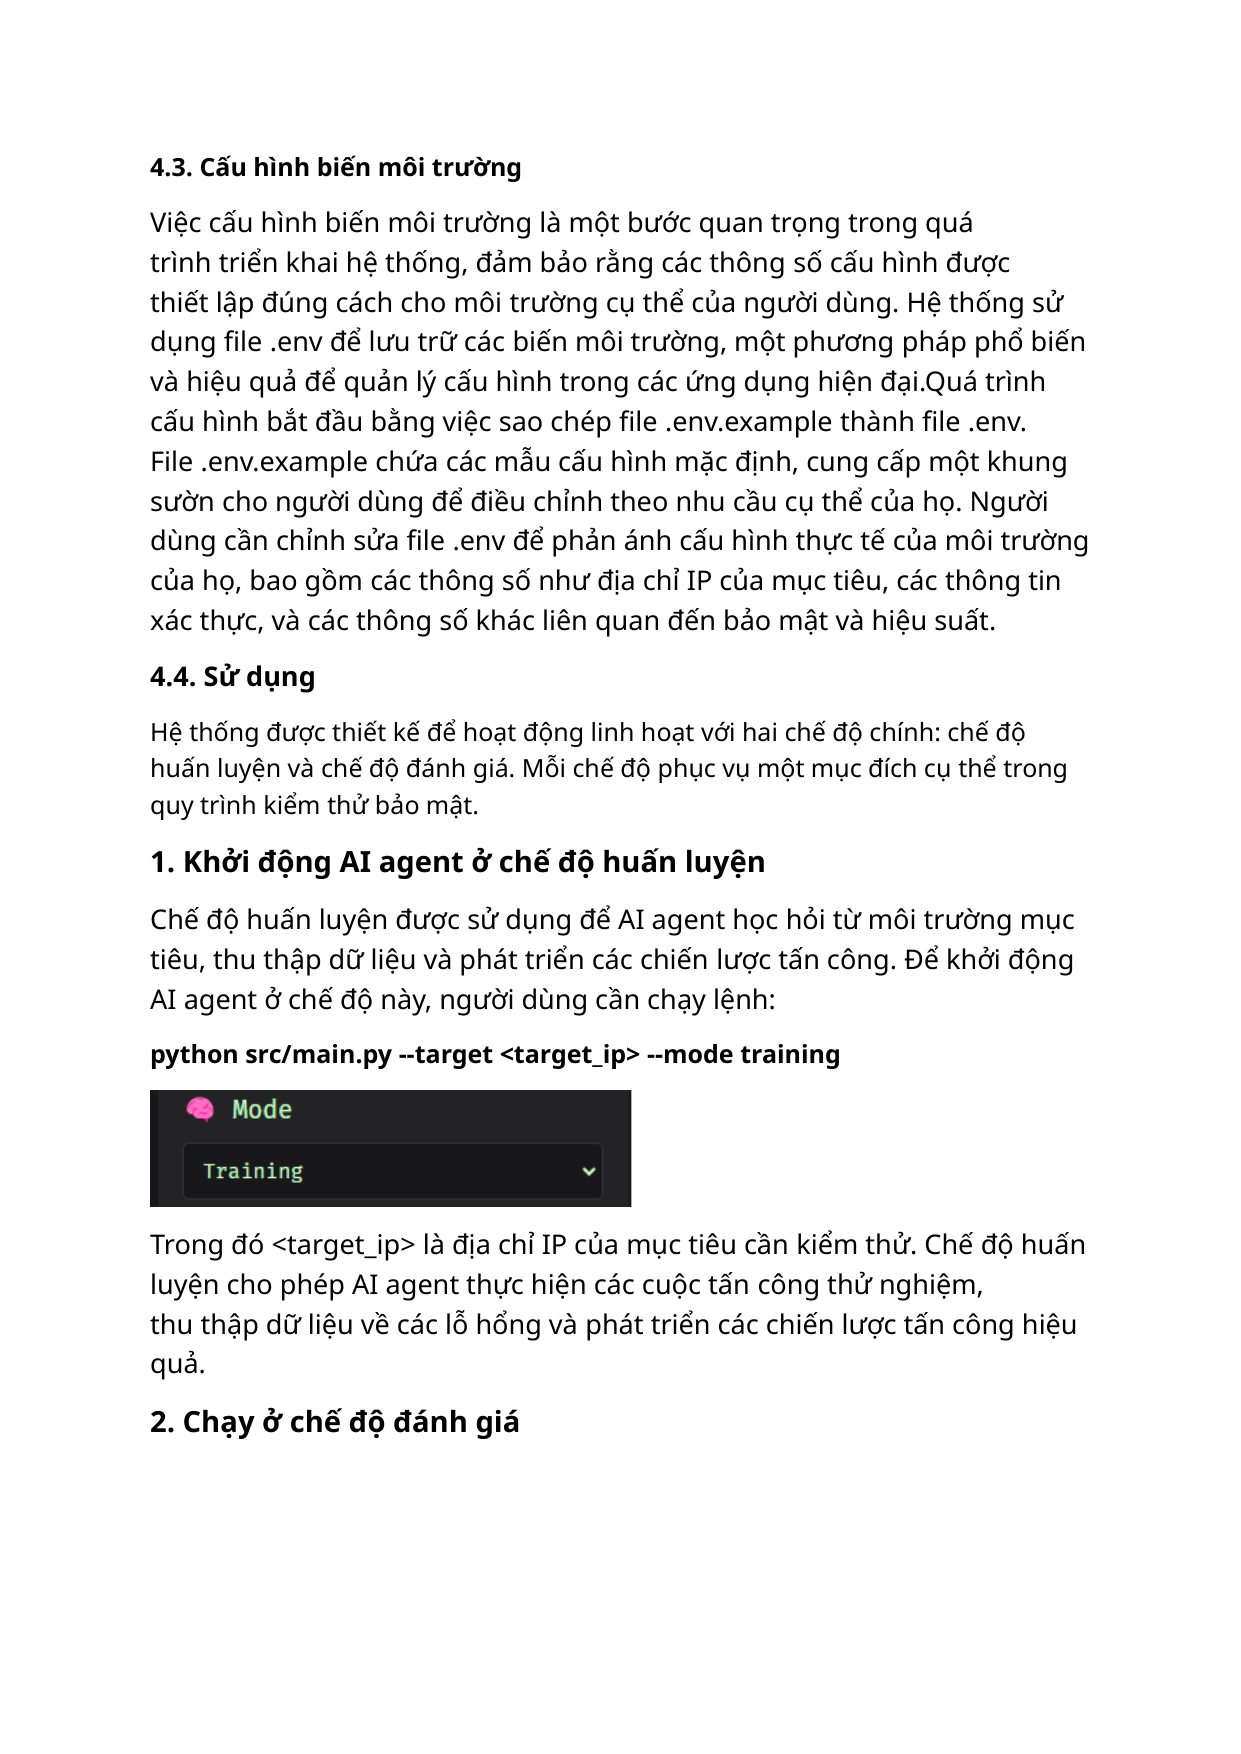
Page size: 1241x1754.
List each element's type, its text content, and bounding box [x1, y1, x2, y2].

text 4.3. Cấu hình biến môi trường [150, 150, 1090, 184]
text Trong đó <target_ip> là địa chỉ IP của mục tiêu cần kiểm thử. Chế độ huấn luyện cho phép AI agent thực hiện các cuộc tấn công thử nghiệm, thu thập dữ liệu về các lỗ hổng và phát triển các chiến lược tấn công hiệu quả. [150, 1226, 1090, 1382]
text 4.4. Sử dụng [150, 658, 1090, 695]
text 2. Chạy ở chế độ đánh giá [150, 1401, 1090, 1441]
text Hệ thống được thiết kế để hoạt động linh hoạt với hai chế độ chính: chế độ huấn luyện và chế độ đánh giá. Mỗi chế độ phục vụ một mục đích cụ thể trong quy trình kiểm thử bảo mật. [150, 714, 1090, 822]
text Chế độ huấn luyện được sử dụng để AI agent học hỏi từ môi trường mục tiêu, thu thập dữ liệu và phát triển các chiến lược tấn công. Để khởi động AI agent ở chế độ này, người dùng cần chạy lệnh: [150, 901, 1090, 1017]
text python src/main.py --target <target_ip> --mode training [150, 1037, 1090, 1071]
text Việc cấu hình biến môi trường là một bước quan trọng trong quá trình triển khai hệ thống, đảm bảo rằng các thông số cấu hình được thiết lập đúng cách cho môi trường cụ thể của người dùng. Hệ thống sử dụng file .env để lưu trữ các biến môi trường, một phương pháp phổ biến và hiệu quả để quản lý cấu hình trong các ứng dụng hiện đại.Quá trình cấu hình bắt đầu bằng việc sao chép file .env.example thành file .env. File .env.example chứa các mẫu cấu hình mặc định, cung cấp một khung sườn cho người dùng để điều chỉnh theo nhu cầu cụ thể của họ. Người dùng cần chỉnh sửa file .env để phản ánh cấu hình thực tế của môi trường của họ, bao gồm các thông số như địa chỉ IP của mục tiêu, các thông tin xác thực, và các thông số khác liên quan đến bảo mật và hiệu suất. [150, 203, 1090, 638]
text 1. Khởi động AI agent ở chế độ huấn luyện [150, 841, 1090, 881]
picture [150, 1090, 632, 1207]
